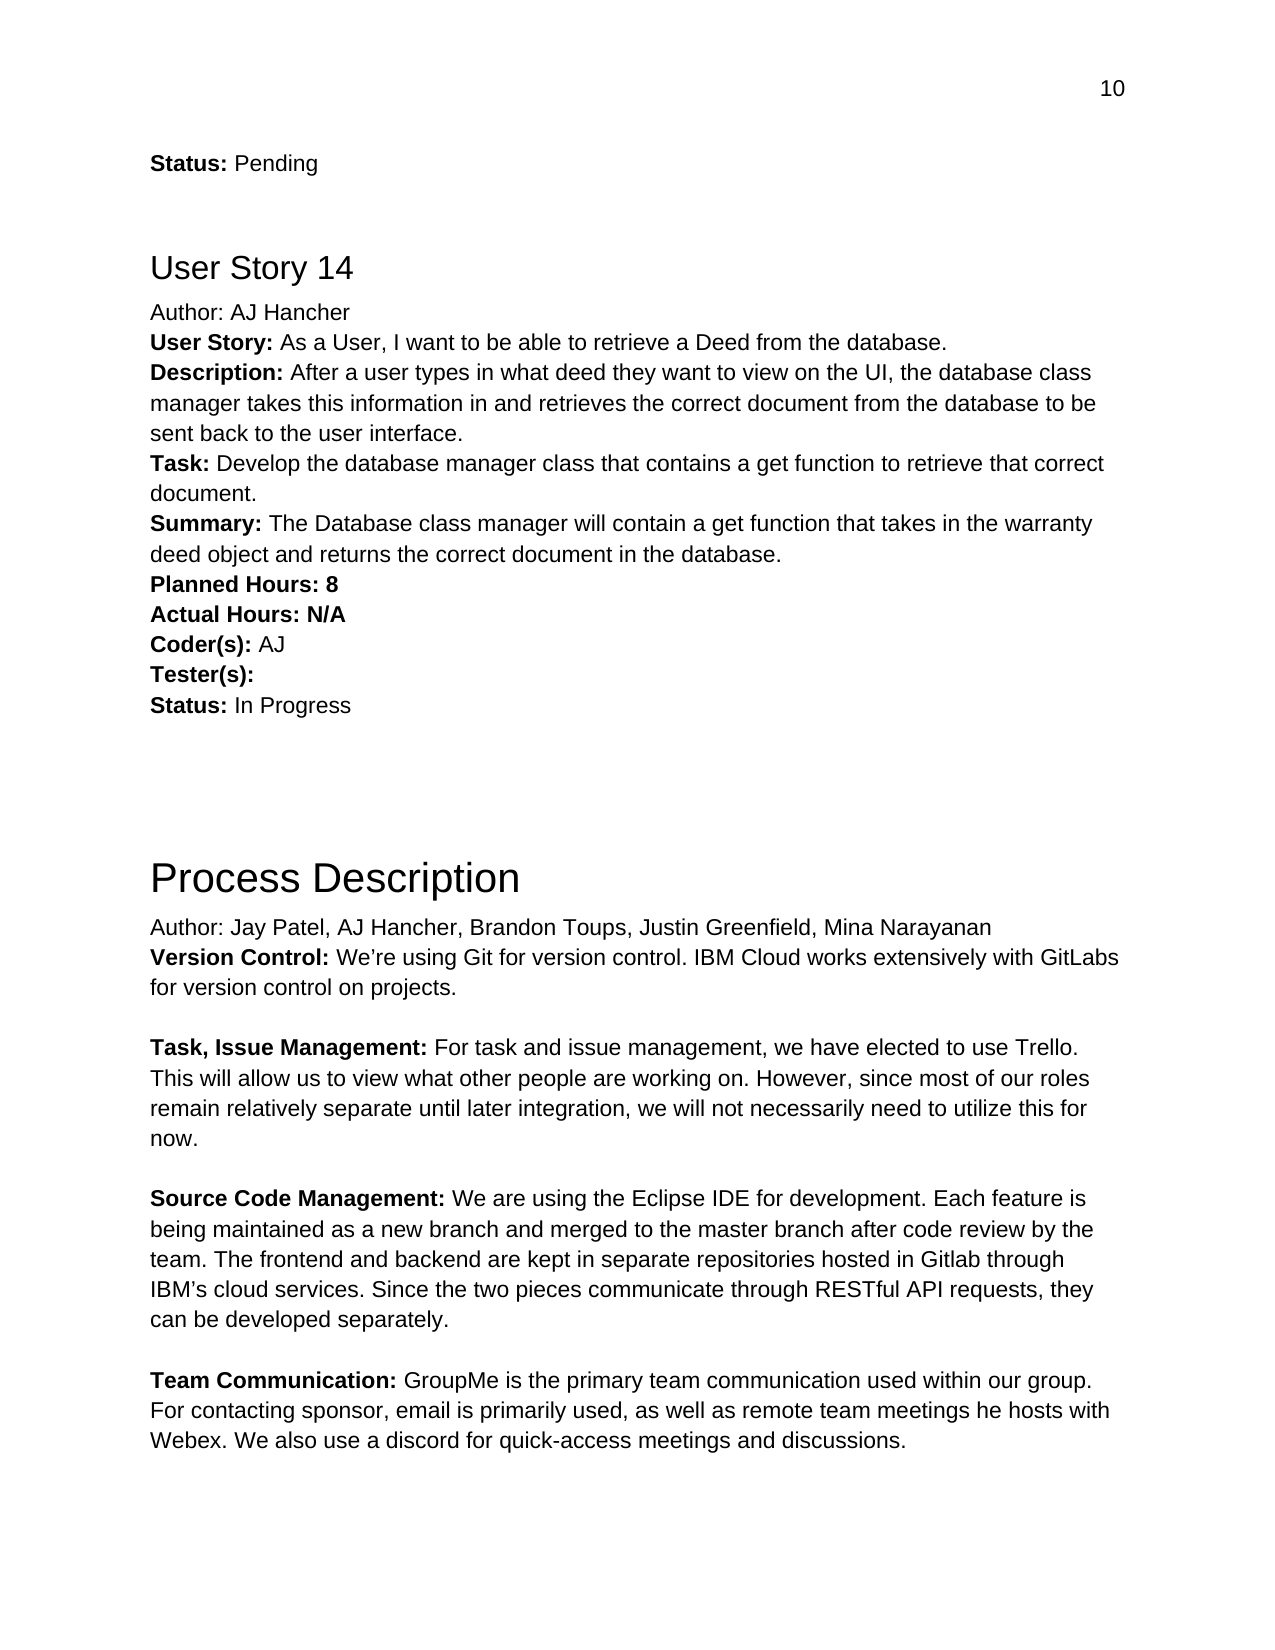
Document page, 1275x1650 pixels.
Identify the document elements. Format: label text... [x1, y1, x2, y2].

subtitle User Story 14 [150, 248, 1125, 286]
subtitle Process Description [150, 853, 1125, 901]
text Source Code Management: We are using the Eclipse IDE for development. Each feature is being maintained as a new branch and merged to the master branch after code review by the team. The frontend and backend are kept in separate repositories hosted in Gitlab through IBM’s cloud services. Since the two pieces communicate through RESTful API requests, they can be developed separately. [150, 1185, 1125, 1332]
text Author: Jay Patel, AJ Hancher, Brandon Toups, Justin Greenfield, Mina Narayanan [150, 913, 1125, 940]
text Summary: The Database class manager will contain a get function that takes in the warranty deed object and returns the correct document in the database. [150, 510, 1125, 567]
text Description: After a user types in what deed they want to view on the UI, the database class manager takes this information in and retrieves the correct document from the database to be sent back to the user interface. [150, 359, 1125, 446]
text Actual Hours: N/A [150, 601, 1125, 627]
text Author: AJ Hancher [150, 299, 1125, 325]
text User Story: As a User, I want to be able to retrieve a Deed from the database. [150, 329, 1125, 355]
text Status: In Progress [150, 692, 1125, 718]
text Planned Hours: 8 [150, 571, 1125, 597]
text Coder(s): AJ [150, 631, 1125, 657]
text Team Communication: GroupMe is the primary team communication used within our group. For contacting sponsor, email is primarily used, as well as remote team meetings he hosts with Webex. We also use a discord for quick-access meetings and discussions. [150, 1367, 1125, 1453]
text Task: Develop the database manager class that contains a get function to retrieve that correct document. [150, 450, 1125, 506]
text Task, Issue Management: For task and issue management, we have elected to use Trello. This will allow us to view what other people are working on. However, since most of our roles remain relatively separate until later integration, we will not necessarily need to utilize this for now. [150, 1034, 1125, 1151]
text Status: Pending [150, 150, 1125, 176]
text Tester(s): [150, 661, 1125, 688]
text Version Control: We’re using Git for version control. IBM Cloud works extensively with GitLabs for version control on projects. [150, 944, 1125, 1000]
